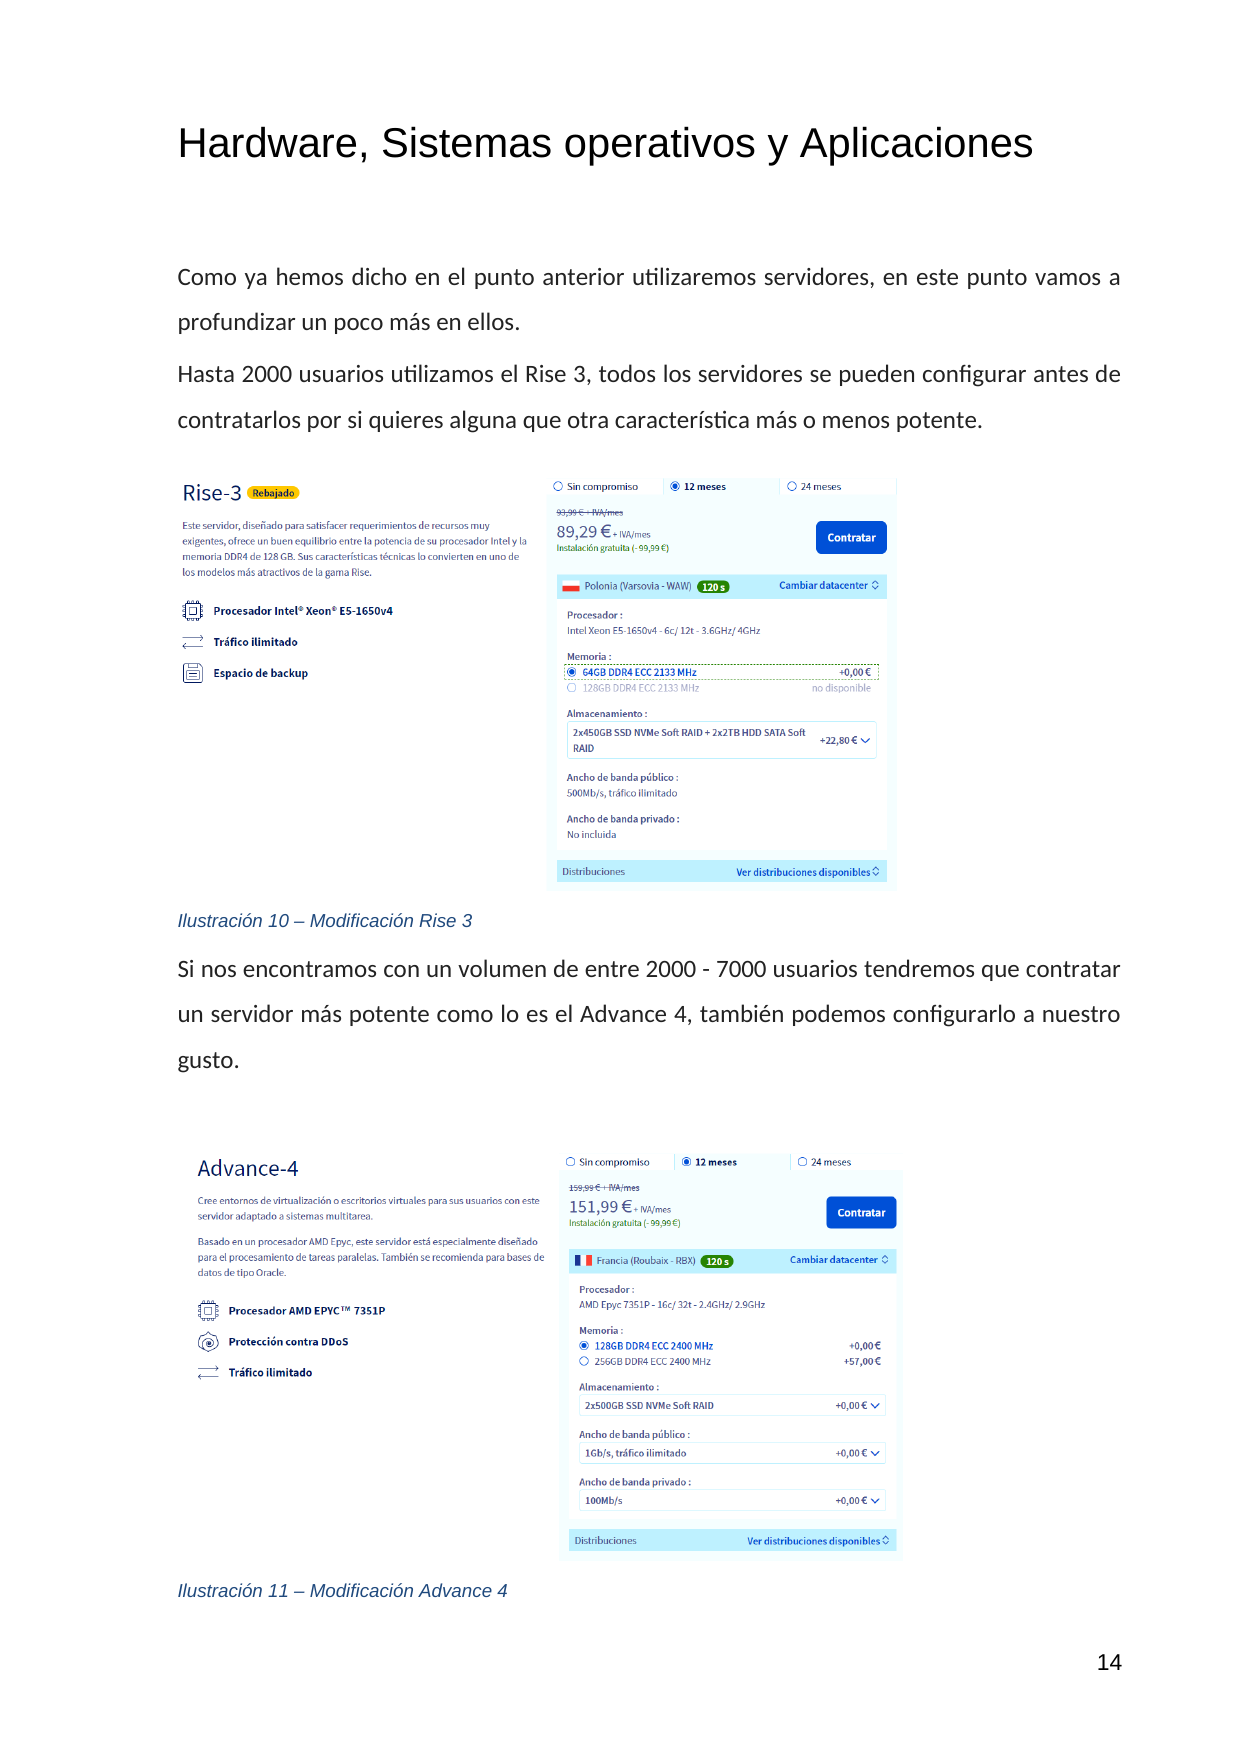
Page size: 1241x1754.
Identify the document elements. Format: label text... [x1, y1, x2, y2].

text Como ya hemos dicho en el punto anterior utilizaremos servidores, en este punto vamos a profundizar un poco más en ellos. [177, 261, 1122, 337]
text Si nos encontramos con un volumen de entre 2000 - 7000 usuarios tendremos que contratar un servidor más potente como lo es el Advance 4, también podemos configurarlo a nuestro gusto. [177, 953, 1122, 1075]
subtitle Hardware, Sistemas operativos y Aplicaciones [177, 118, 1122, 166]
text Hasta 2000 usuarios utilizamos el Rise 3, todos los servidores se pueden configurar antes de contratarlos por si quieres alguna que otra característica más o menos potente. [177, 358, 1122, 435]
picture [177, 456, 908, 891]
picture [177, 1148, 903, 1561]
